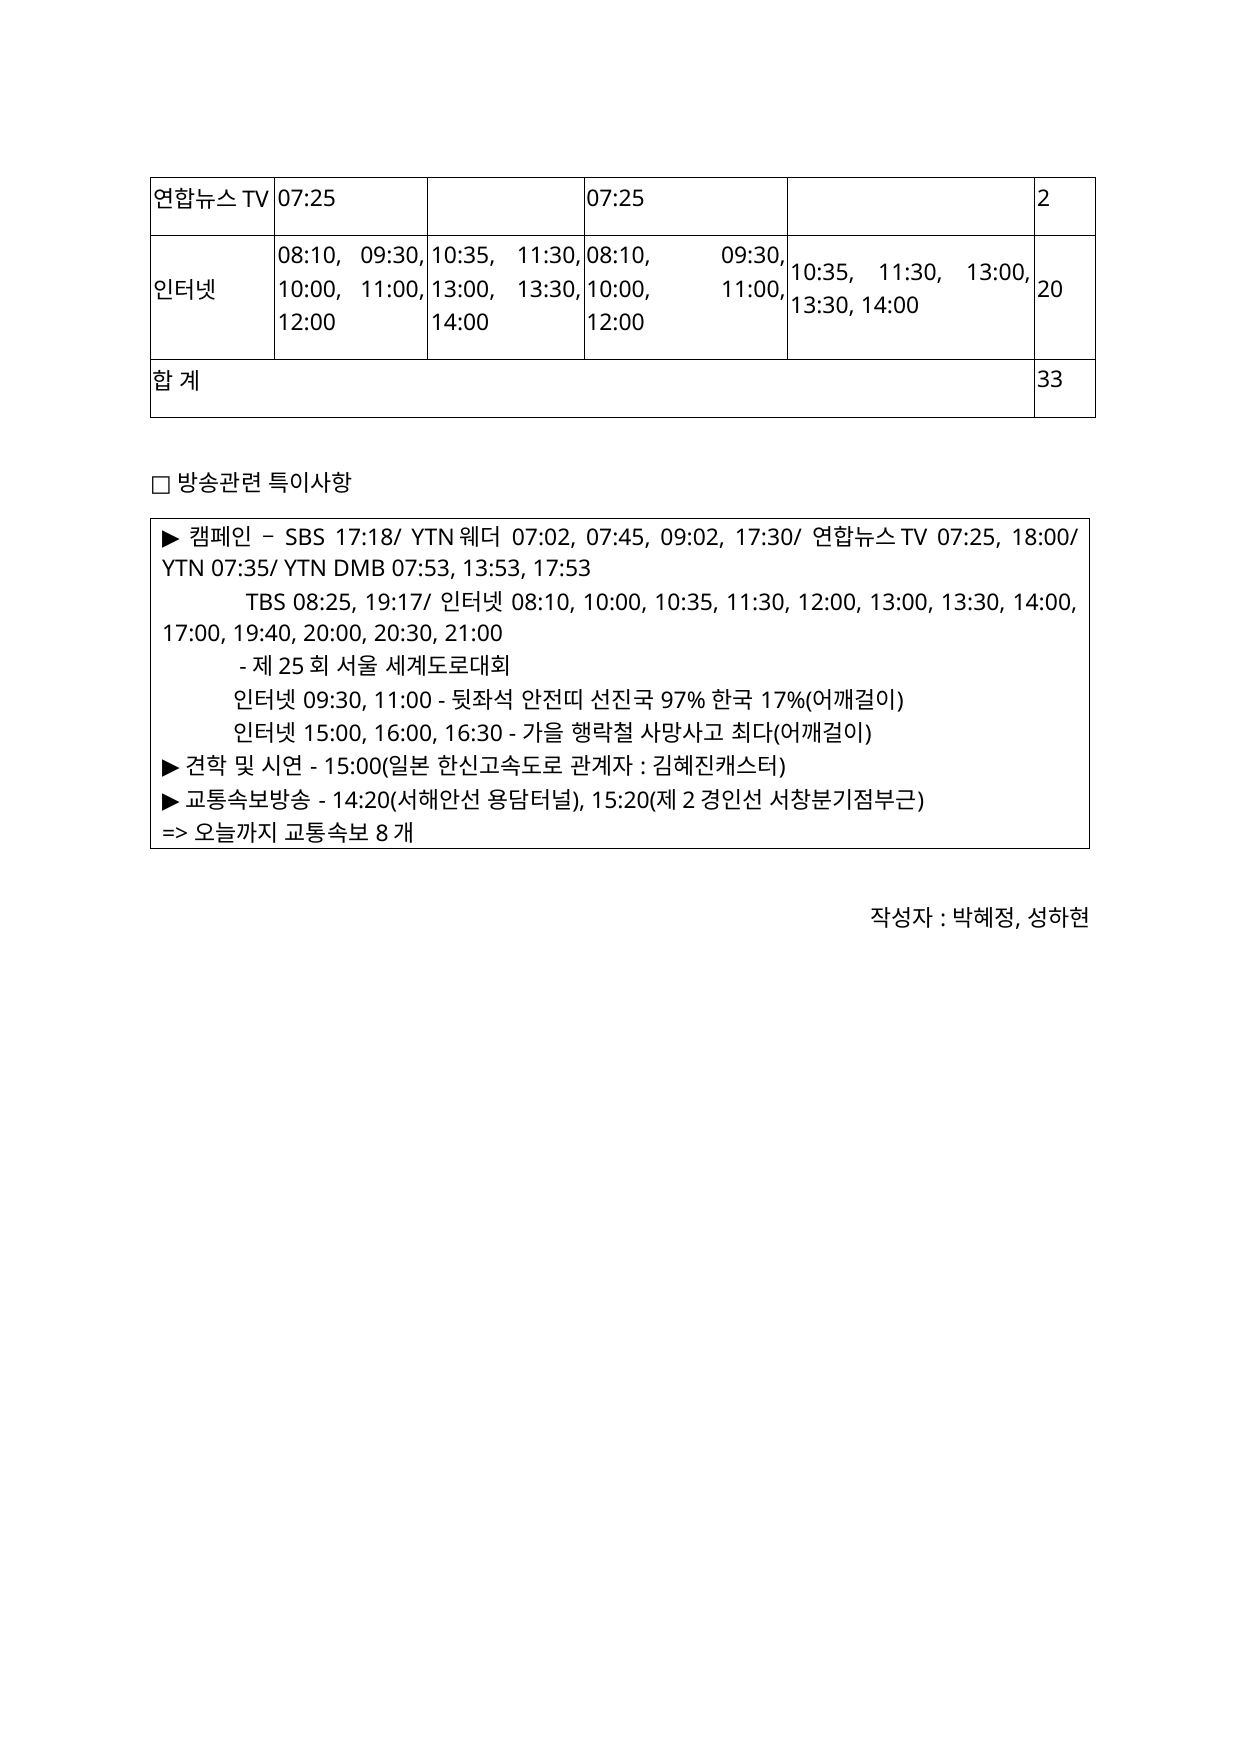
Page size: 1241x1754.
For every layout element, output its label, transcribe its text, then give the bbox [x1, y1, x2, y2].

table_cell 연합뉴스TV [151, 178, 274, 235]
table_cell 10:35, 11:30, 13:00, 13:30, 14:00 [788, 236, 1034, 359]
table_header ▶ 캠페인 – SBS 17:18/ YTN웨더 07:02, 07:45, 09:02, 17:30/ 연합뉴스TV 07:25, 18:00/ YTN 07:35/ YTN DMB 07:53, 13:53, 17:53 TBS 08:25, 19:17/ 인터넷 08:10, 10:00, 10:35, 11:30, 12:00, 13:00, 13:30, 14:00, 17:00, 19:40, 20:00, 20:30, 21:00 - 제25회 서울 세계도로대회 인터넷 09:30, 11:00 - 뒷좌석 안전띠 선진국 97% 한국 17%(어깨걸이) 인터넷 15:00, 16:00, 16:30 - 가을 행락철 사망사고 최다(어깨걸이) ▶ 견학 및 시연 - 15:00(일본 한신고속도로 관계자 : 김혜진캐스터) ▶ 교통속보방송 - 14:20(서해안선 용담터널), 15:20(제2경인선 서창분기점부근) => 오늘까지 교통속보 8개 [151, 519, 1089, 848]
table_cell 33 [1035, 360, 1095, 417]
table_cell 07:25 [275, 178, 427, 235]
table_cell 08:10, 09:30, 10:00, 11:00, 12:00 [275, 236, 427, 359]
table_cell 07:25 [585, 178, 787, 235]
table_cell [428, 178, 584, 235]
table_cell 08:10, 09:30, 10:00, 11:00, 12:00 [585, 236, 787, 359]
table_cell [788, 178, 1034, 235]
text □ 방송관련 특이사항 [150, 465, 1090, 499]
text 작성자 : 박혜정, 성하현 [150, 899, 1090, 933]
table_cell 2 [1035, 178, 1095, 235]
table_cell 20 [1035, 236, 1095, 359]
table_cell 10:35, 11:30, 13:00, 13:30, 14:00 [428, 236, 584, 359]
table_cell 합 계 [151, 360, 1034, 417]
table_cell 인터넷 [151, 236, 274, 359]
